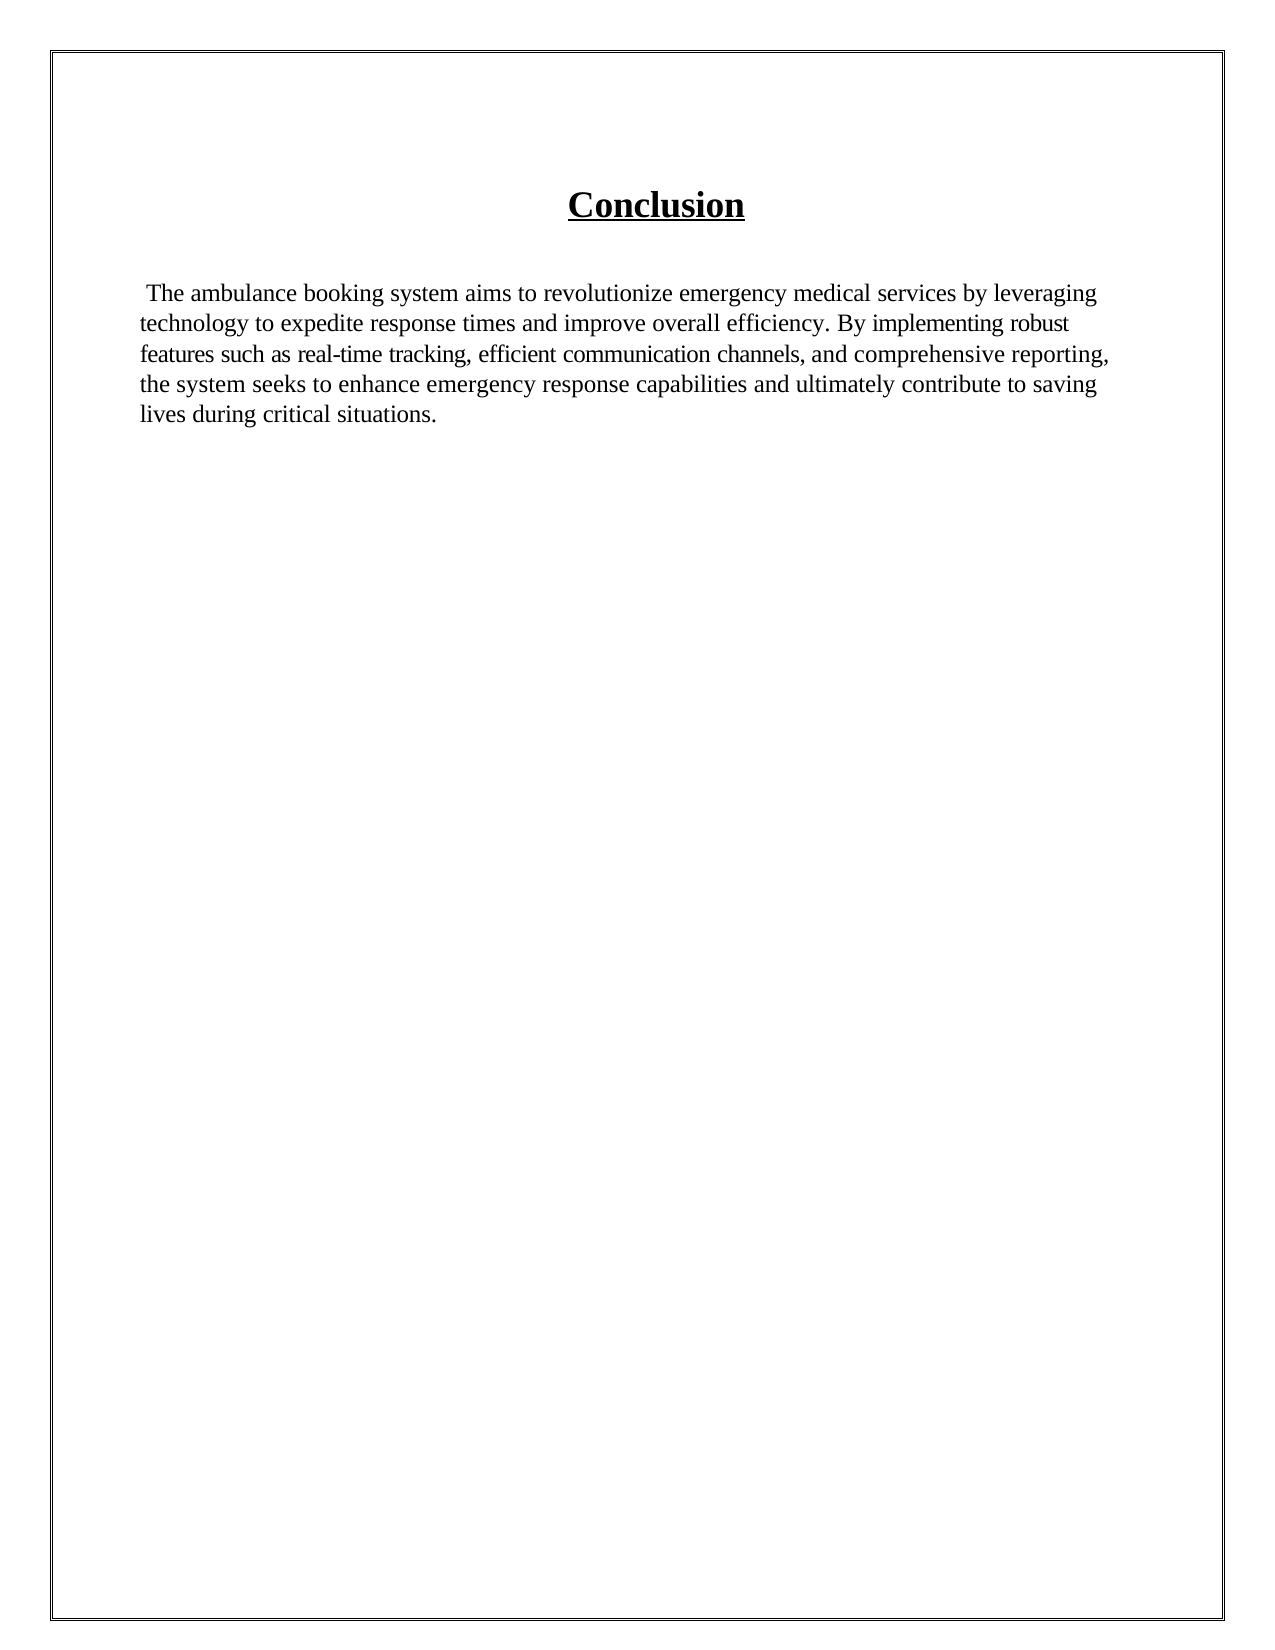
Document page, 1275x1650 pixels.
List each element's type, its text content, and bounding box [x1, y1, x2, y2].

text The ambulance booking system aims to revolutionize emergency medical services by leveraging technology to expedite response times and improve overall efficiency. By implementing robust features such as real-time tracking, efficient communication channels, and comprehensive reporting, the system seeks to enhance emergency response capabilities and ultimately contribute to saving lives during critical situations. [139, 278, 1121, 428]
text Conclusion [175, 182, 1137, 225]
